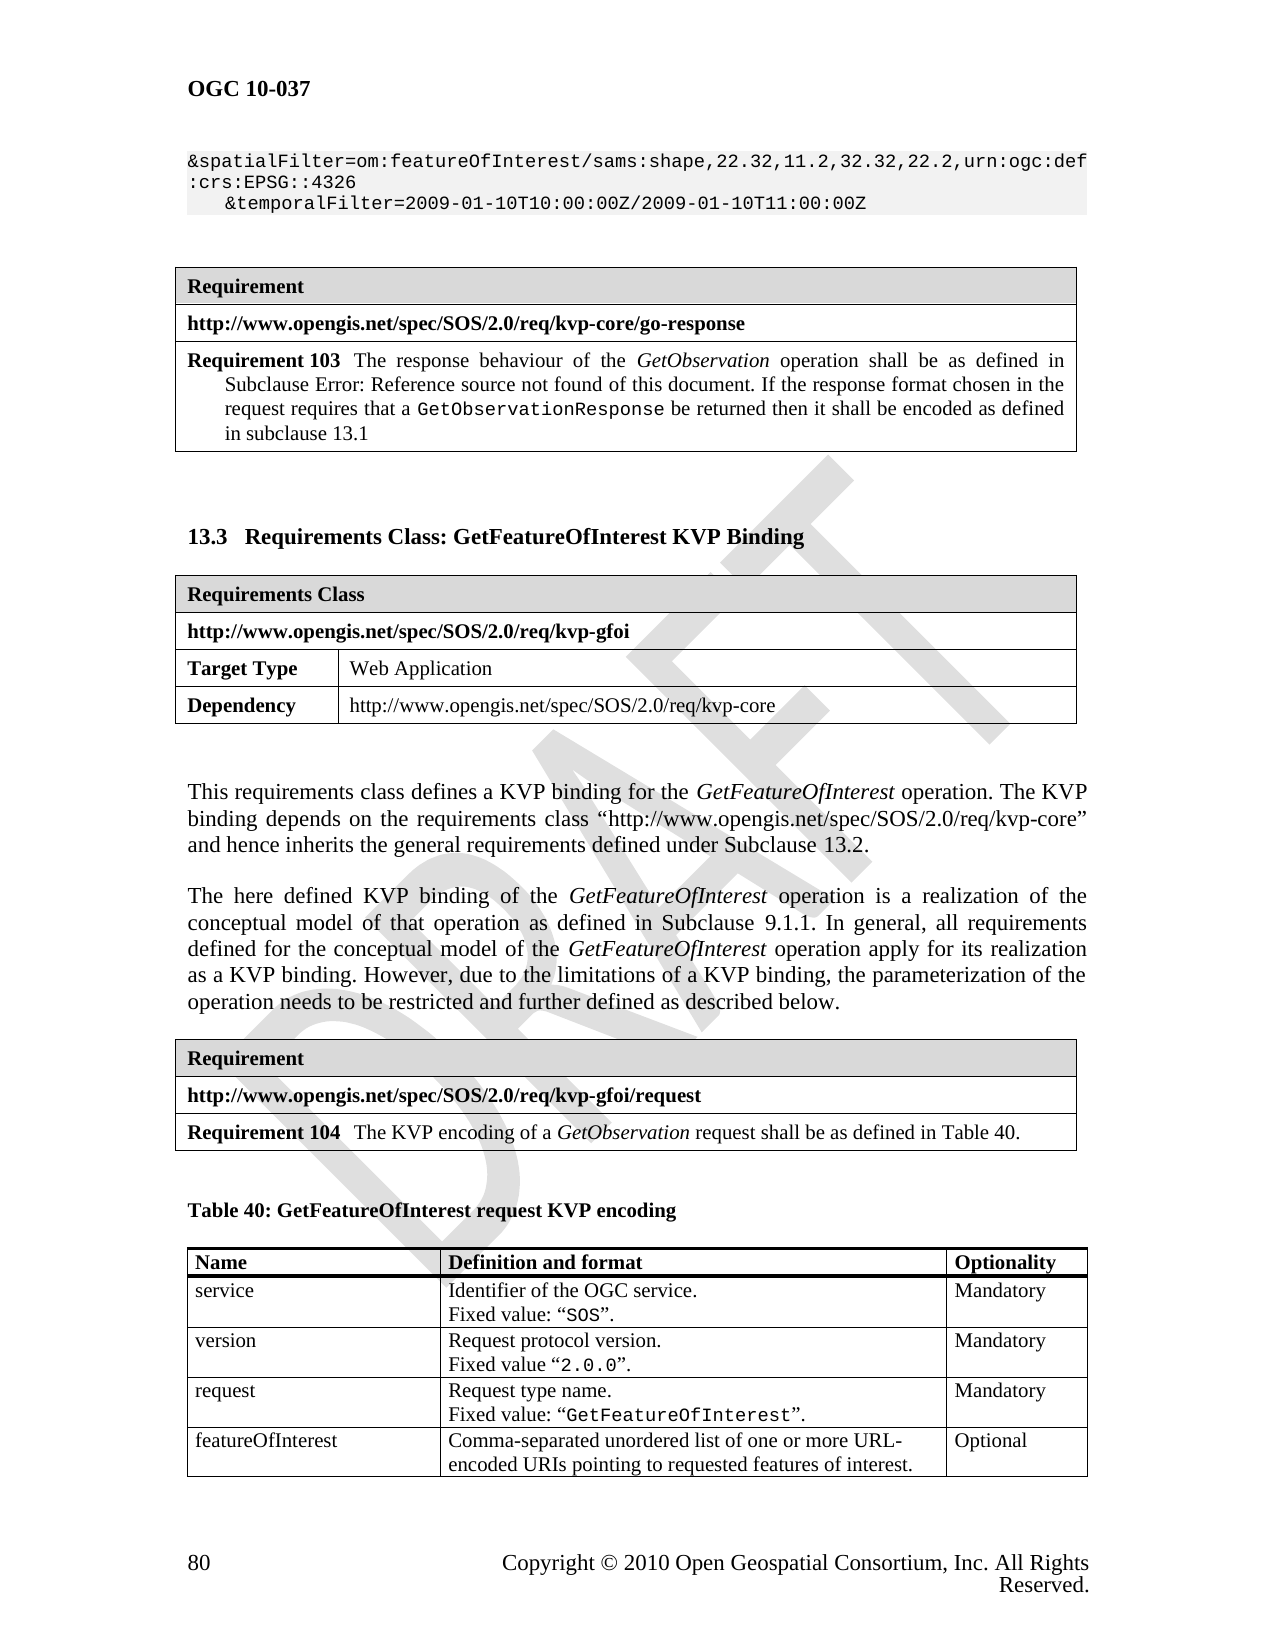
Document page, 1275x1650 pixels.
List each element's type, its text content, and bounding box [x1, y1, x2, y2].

table_header Optionality [947, 1250, 1087, 1274]
table_cell Request protocol version. Fixed value “2.0.0”. [441, 1328, 946, 1377]
table_header Requirements Class [176, 576, 1076, 612]
subtitle Requirements Class: GetFeatureOfInterest KVP Binding [187, 291, 1087, 550]
table_cell Mandatory [947, 1278, 1087, 1327]
table_cell http://www.opengis.net/spec/SOS/2.0/req/kvp-gfoi [176, 613, 1076, 649]
table_cell http://www.opengis.net/spec/SOS/2.0/req/kvp-core/go-response [176, 305, 1076, 341]
table_cell Dependency [176, 687, 338, 723]
table_header Definition and format [441, 1250, 946, 1274]
table_header Requirement [176, 268, 1076, 303]
table_cell Target Type [176, 650, 338, 686]
table_cell Mandatory [947, 1328, 1087, 1377]
table_cell Optional [947, 1428, 1087, 1476]
table_header Requirement [176, 1040, 1076, 1076]
table_cell service [188, 1278, 440, 1327]
text &temporalFilter=2009-01-10T10:00:00Z/2009-01-10T11:00:00Z [187, 194, 1087, 215]
table_cell Identifier of the OGC service. Fixed value: “SOS”. [441, 1278, 946, 1327]
table_cell http://www.opengis.net/spec/SOS/2.0/req/kvp-gfoi/request [176, 1077, 1076, 1113]
table_cell request [188, 1378, 440, 1427]
table_cell Web Application [339, 650, 1076, 686]
table_cell version [188, 1328, 440, 1377]
table_header Name [188, 1250, 440, 1274]
table_cell Mandatory [947, 1378, 1087, 1427]
table_cell featureOfInterest [188, 1428, 440, 1476]
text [187, 151, 1087, 194]
table_cell Request type name. Fixed value: “GetFeatureOfInterest”. [441, 1378, 946, 1427]
table_cell Comma-separated unordered list of one or more URL-encoded URIs pointing to requested features of interest. [441, 1428, 946, 1476]
table_cell http://www.opengis.net/spec/SOS/2.0/req/kvp-core [339, 687, 1076, 723]
